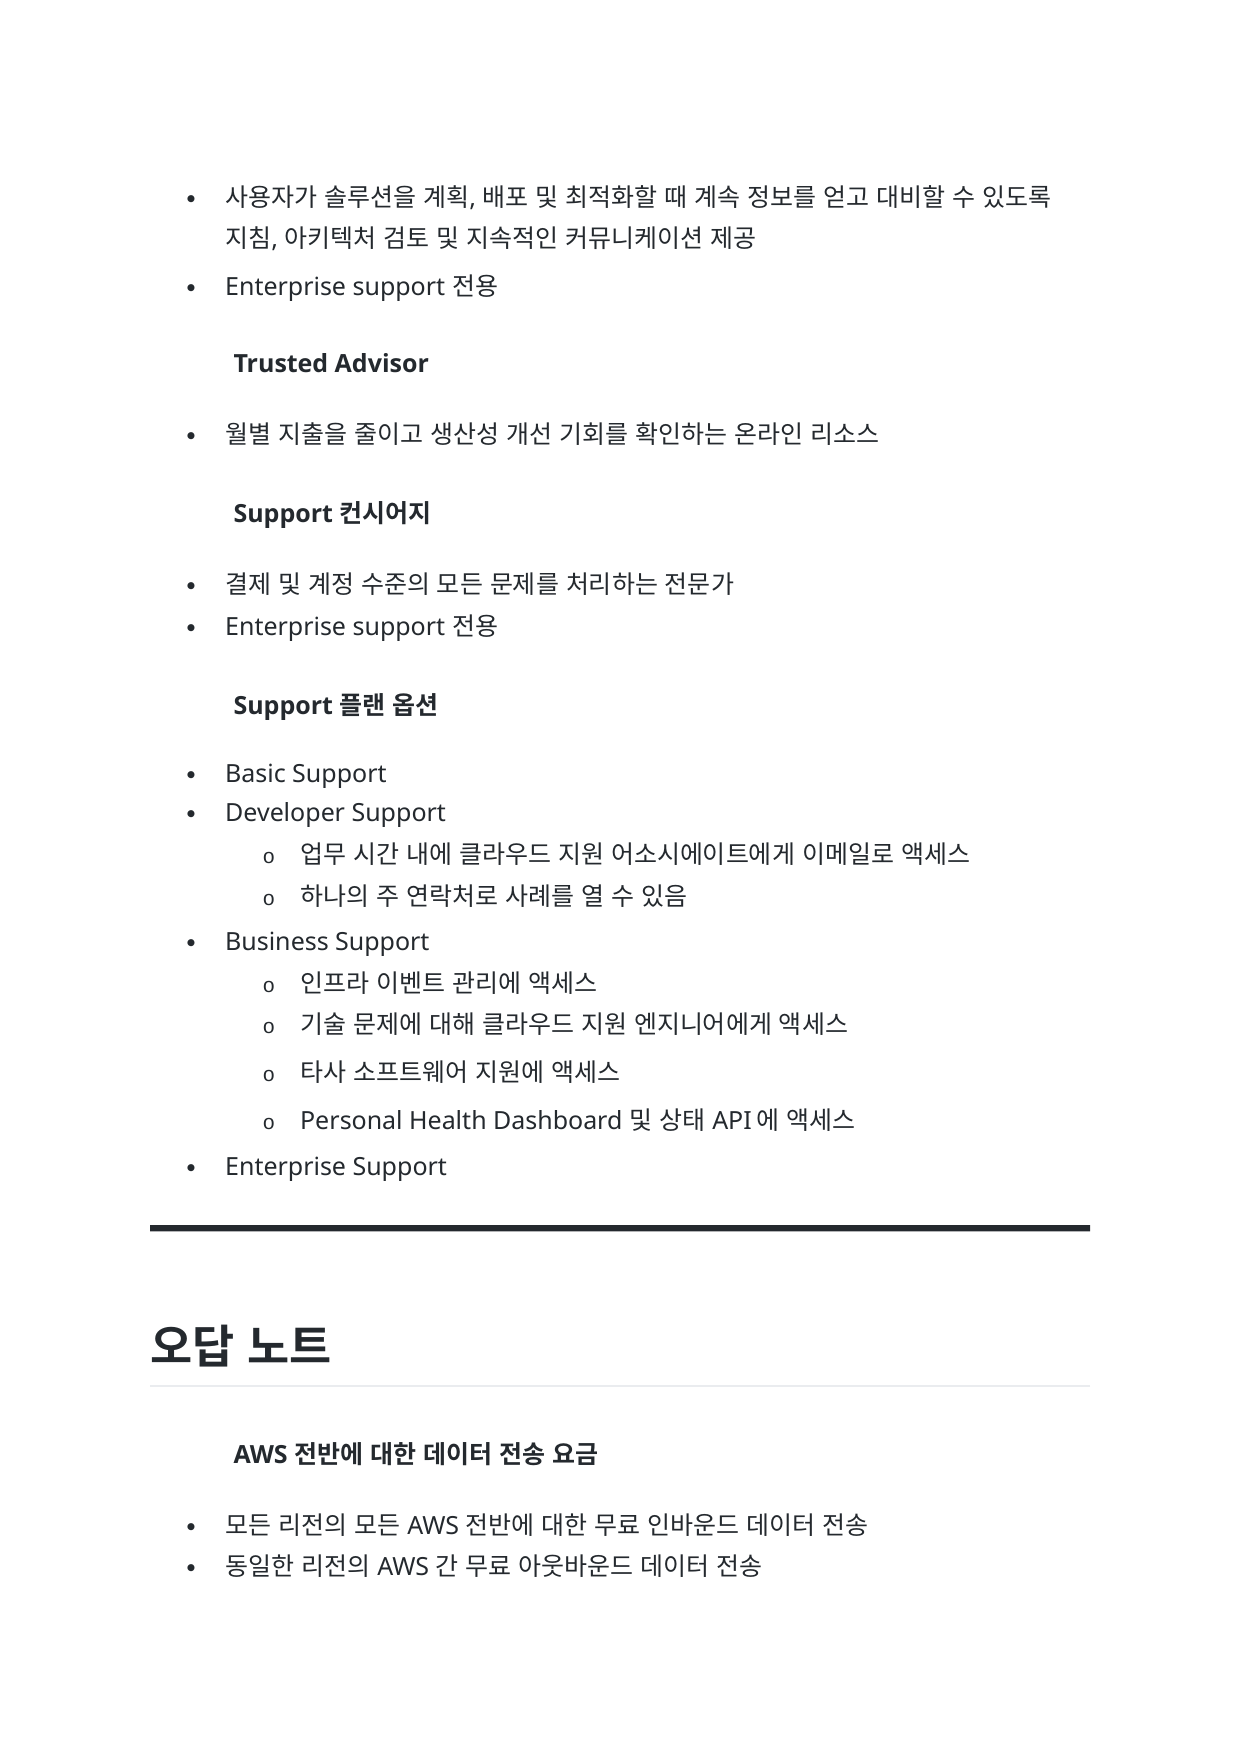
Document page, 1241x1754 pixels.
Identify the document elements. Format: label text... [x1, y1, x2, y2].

subtitle Support 플랜 옵션 [233, 685, 1090, 721]
subtitle AWS 전반에 대한 데이터 전송 요금 [233, 1434, 1090, 1471]
list 월별 지출을 줄이고 생산성 개선 기회를 확인하는 온라인 리소스 [187, 414, 1090, 451]
list 결제 및 계정 수준의 모든 문제를 처리하는 전문가 [187, 564, 1090, 601]
list 기술 문제에 대해 클라우드 지원 엔지니어에게 액세스 [262, 1005, 1090, 1041]
list 타사 소프트웨어 지원에 액세스 [262, 1053, 1090, 1089]
list 인프라 이벤트 관리에 액세스 [262, 963, 1090, 999]
list Developer Support [187, 795, 1090, 829]
subtitle Support 컨시어지 [233, 493, 1090, 530]
list Enterprise support 전용 [187, 267, 1090, 303]
list 하나의 주 연락처로 사례를 열 수 있음 [262, 876, 1090, 912]
list 모든 리전의 모든 AWS 전반에 대한 무료 인바운드 데이터 전송 [187, 1505, 1090, 1541]
list Business Support [187, 924, 1090, 958]
list 업무 시간 내에 클라우드 지원 어소시에이트에게 이메일로 액세스 [262, 834, 1090, 871]
list Basic Support [187, 756, 1090, 790]
list 사용자가 솔루션을 계획, 배포 및 최적화할 때 계속 정보를 얻고 대비할 수 있도록 지침, 아키텍처 검토 및 지속적인 커뮤니케이션 제공 [187, 177, 1090, 255]
subtitle Trusted Advisor [233, 346, 1090, 380]
list Personal Health Dashboard 및 상태 API에 액세스 [262, 1101, 1090, 1137]
list 동일한 리전의 AWS 간 무료 아웃바운드 데이터 전송 [187, 1547, 1090, 1583]
list Enterprise support 전용 [187, 606, 1090, 642]
list Enterprise Support [187, 1148, 1090, 1182]
subtitle 오답 노트 [150, 1311, 1090, 1385]
